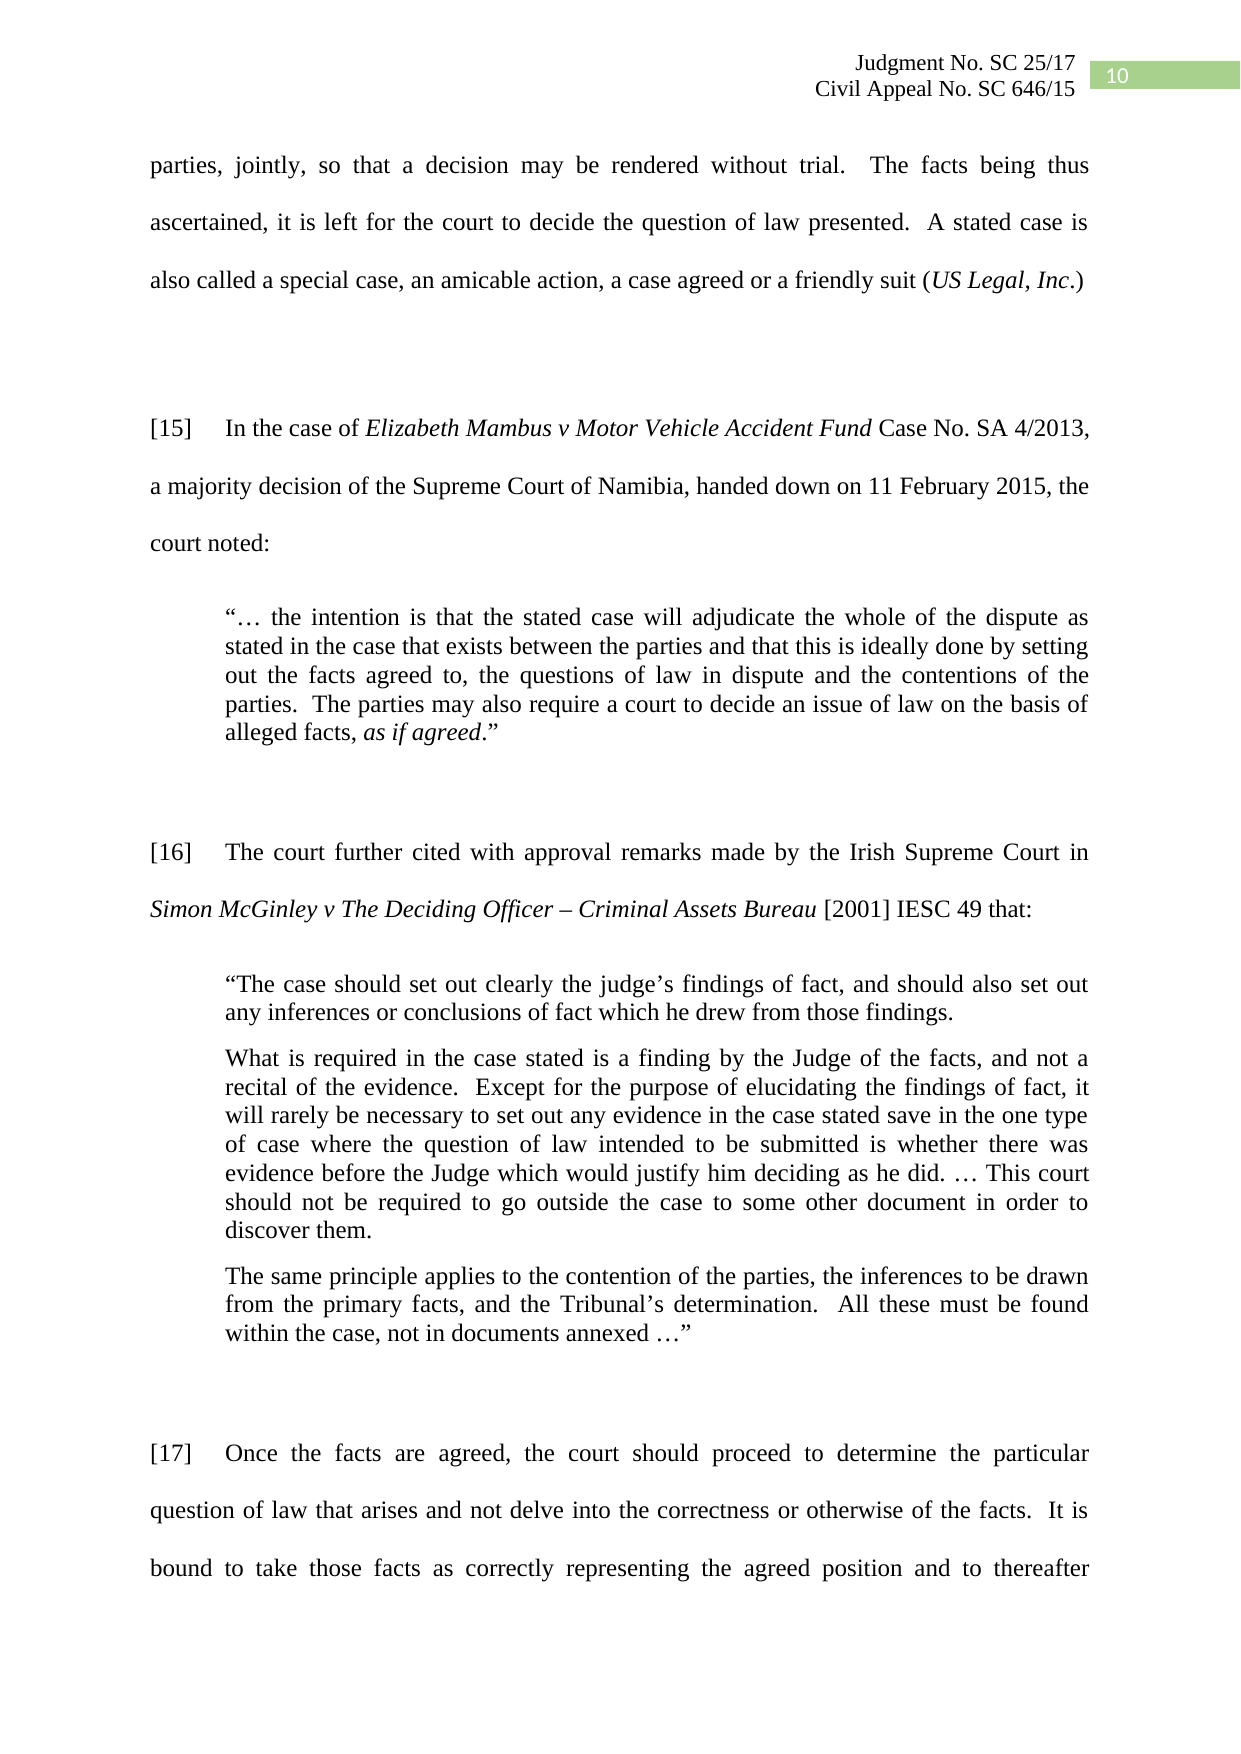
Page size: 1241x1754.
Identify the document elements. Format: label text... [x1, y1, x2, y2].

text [150, 1438, 1090, 1582]
text What is required in the case stated is a finding by the Judge of the facts, and not a recital of the evidence. Except for the purpose of elucidating the findings of fact, it will rarely be necessary to set out any evidence in the case stated save in the one type of case where the question of law intended to be submitted is whether there was evidence before the Judge which would justify him deciding as he did. … This court should not be required to go outside the case to some other document in order to discover them. [225, 1043, 1090, 1244]
text [15] In the case of Elizabeth Mambus v Motor Vehicle Accident Fund Case No. SA 4/2013, a majority decision of the Supreme Court of Namibia, handed down on 11 February 2015, the court noted: [150, 413, 1090, 557]
text “The case should set out clearly the judge’s findings of fact, and should also set out any inferences or conclusions of fact which he drew from those findings. [225, 969, 1090, 1026]
text [16] The court further cited with approval remarks made by the Irish Supreme Court in Simon McGinley v The Deciding Officer – Criminal Assets Bureau [2001] IESC 49 that: [150, 837, 1090, 923]
text “… the intention is that the stated case will adjudicate the whole of the dispute as stated in the case that exists between the parties and that this is ideally done by setting out the facts agreed to, the questions of law in dispute and the contentions of the parties. The parties may also require a court to decide an issue of law on the basis of alleged facts, as if agreed.” [225, 602, 1090, 746]
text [150, 150, 1090, 294]
text The same principle applies to the contention of the parties, the inferences to be drawn from the primary facts, and the Tribunal’s determination. All these must be found within the case, not in documents annexed …” [225, 1261, 1090, 1347]
